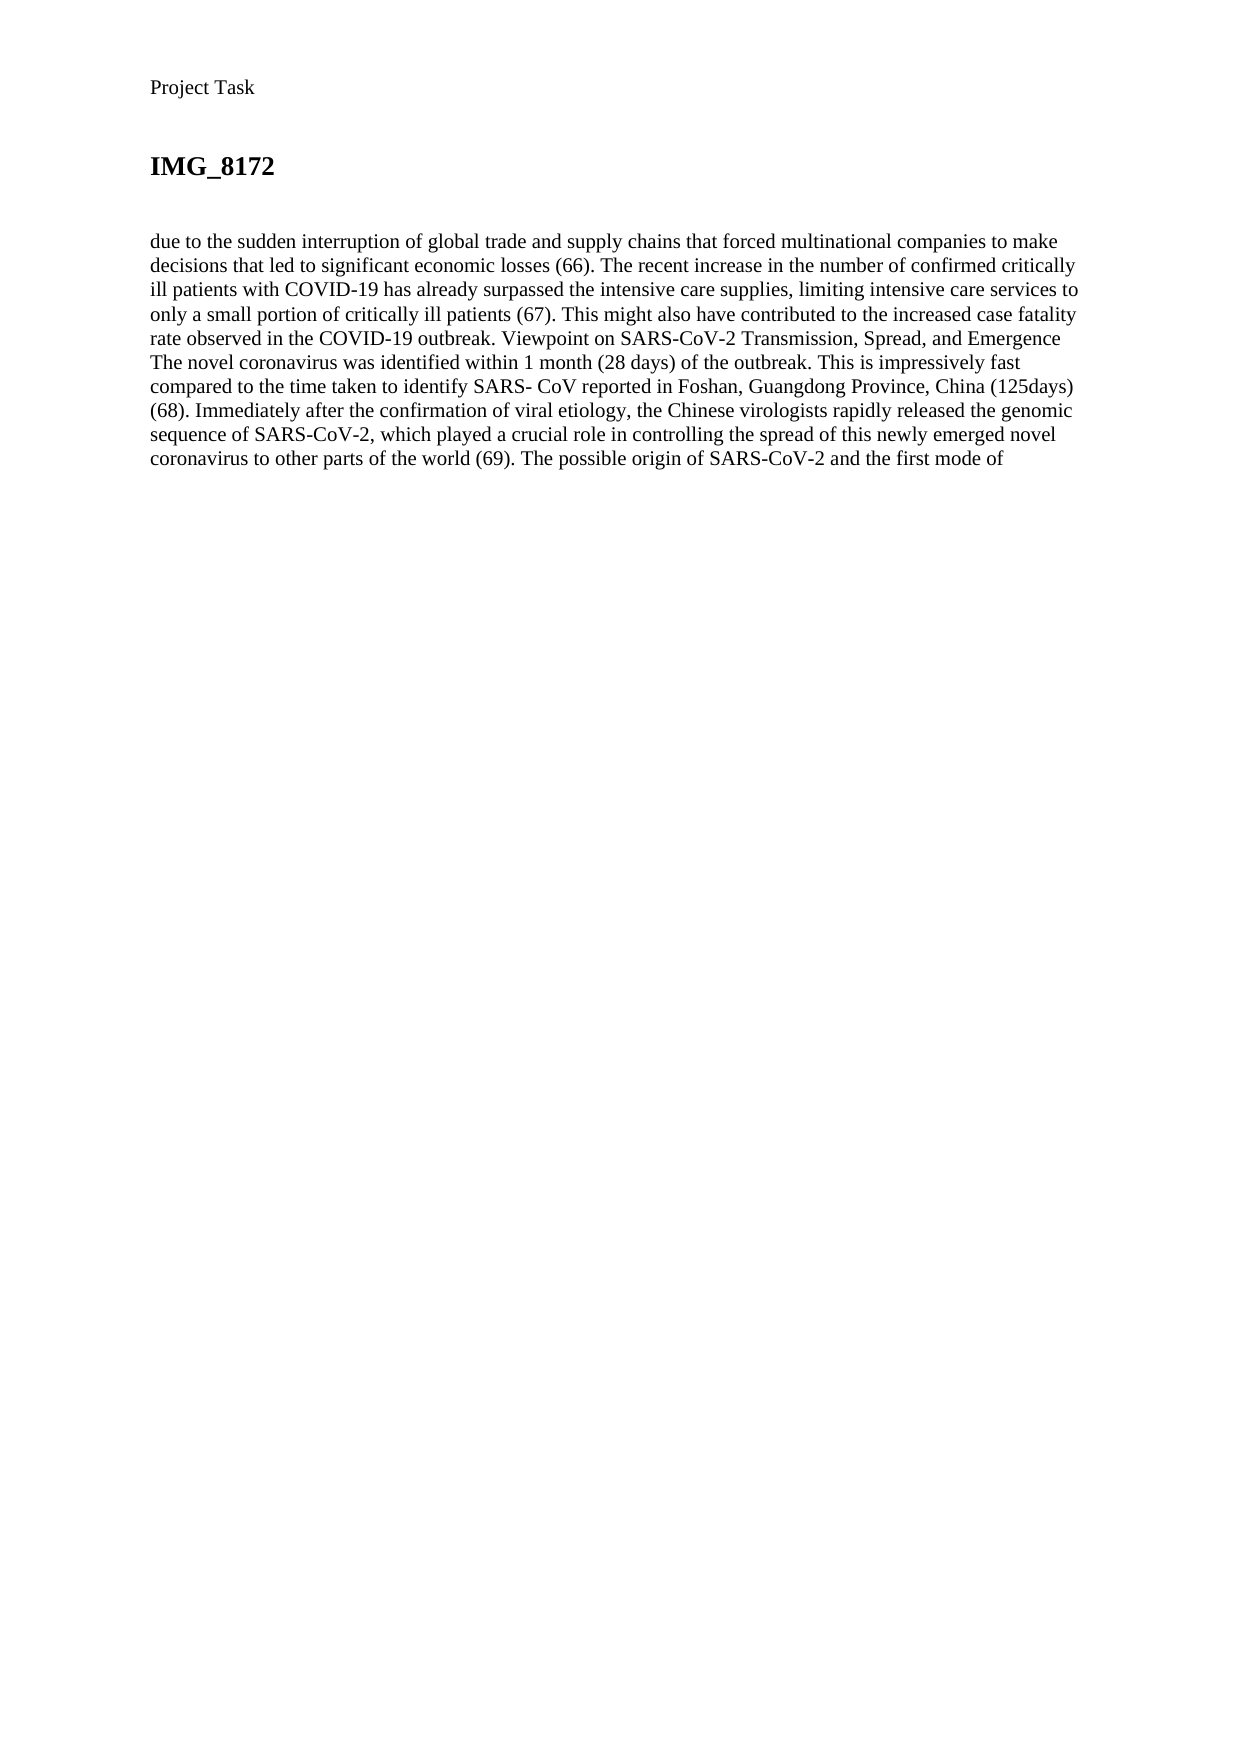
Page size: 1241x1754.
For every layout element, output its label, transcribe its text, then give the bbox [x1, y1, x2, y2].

text IMG_8172 [150, 150, 1090, 181]
text due to the sudden interruption of global trade and supply chains that forced multinational companies to make decisions that led to significant economic losses (66). The recent increase in the number of confirmed critically ill patients with COVID-19 has already surpassed the intensive care supplies, limiting intensive care services to only a small portion of critically ill patients (67). This might also have contributed to the increased case fatality rate observed in the COVID-19 outbreak. Viewpoint on SARS-CoV-2 Transmission, Spread, and Emergence The novel coronavirus was identified within 1 month (28 days) of the outbreak. This is impressively fast compared to the time taken to identify SARS- CoV reported in Foshan, Guangdong Province, China (125days) (68). Immediately after the confirmation of viral etiology, the Chinese virologists rapidly released the genomic sequence of SARS-CoV-2, which played a crucial role in controlling the spread of this newly emerged novel coronavirus to other parts of the world (69). The possible origin of SARS-CoV-2 and the first mode of [150, 229, 1090, 470]
